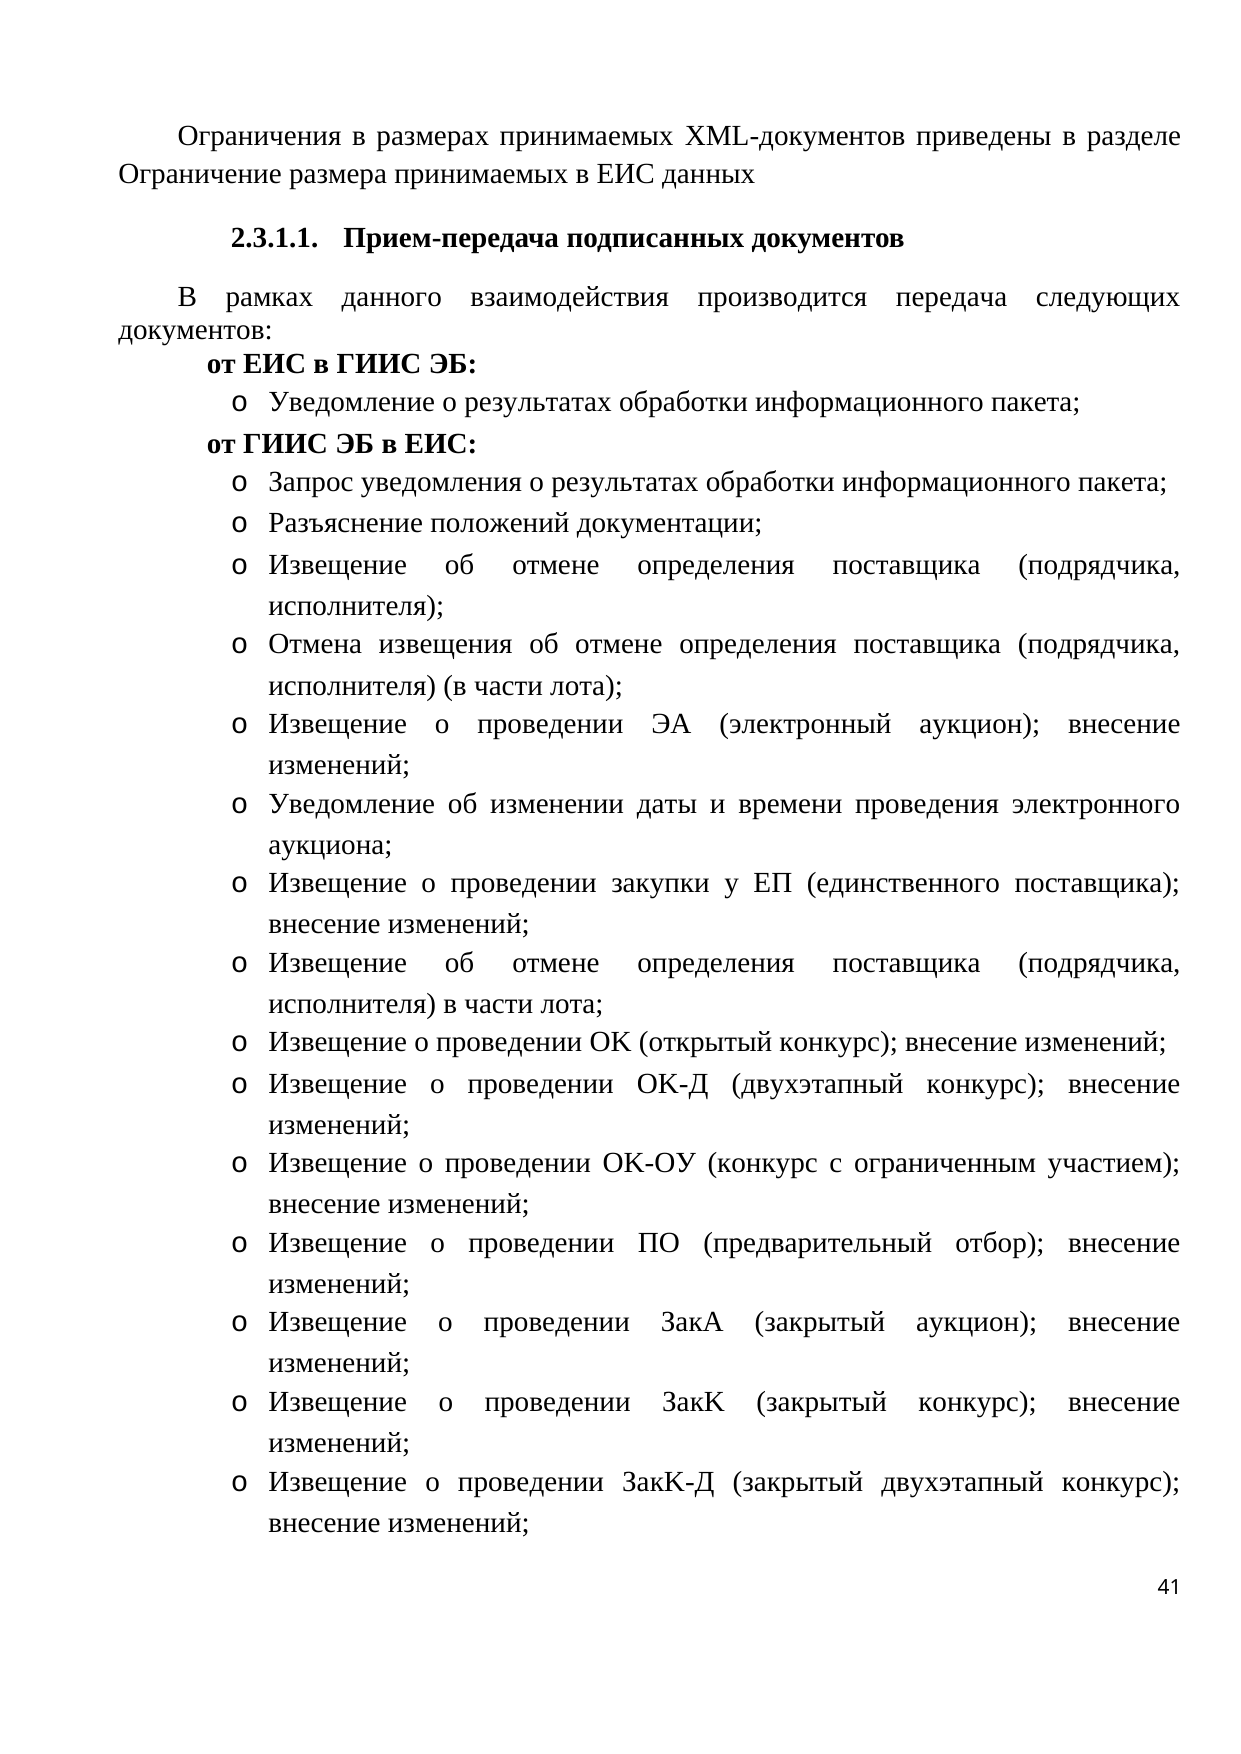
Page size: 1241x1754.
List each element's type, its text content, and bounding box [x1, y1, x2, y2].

list Разъяснение положений документации; [231, 506, 1181, 542]
list Извещение об отмене определения поставщика (подрядчика, исполнителя); [231, 547, 1181, 622]
list Извещение о проведении закупки у ЕП (единственного поставщика); внесение изменений; [231, 865, 1181, 940]
list Уведомление о результатах обработки информационного пакета; [231, 384, 1181, 420]
list от ГИИС ЭБ в ЕИС: [207, 426, 1181, 459]
list Извещение о проведении OK (открытый конкурс); внесение изменений; [231, 1024, 1181, 1061]
list Извещение о проведении ПО (предварительный отбор); внесение изменений; [231, 1225, 1181, 1299]
list Извещение о проведении OK-Д (двухэтапный конкурс); внесение изменений; [231, 1066, 1181, 1140]
subtitle Прием-передача подписанных документов [231, 220, 1181, 254]
list Извещение о проведении ЗакK-Д (закрытый двухэтапный конкурс); внесение изменений; [231, 1464, 1181, 1538]
list Уведомление об изменении даты и времени проведения электронного аукциона; [231, 786, 1181, 860]
list Отмена извещения об отмене определения поставщика (подрядчика, исполнителя) (в части лота); [231, 627, 1181, 701]
list Извещение о проведении OK-ОУ (конкурс с ограниченным участием); внесение изменений; [231, 1145, 1181, 1220]
list Извещение об отмене определения поставщика (подрядчика, исполнителя) в части лота; [231, 945, 1181, 1019]
text В рамках данного взаимодействия производится передача следующих документов: [118, 279, 1181, 346]
list Извещение о проведении ЗакА (закрытый аукцион); внесение изменений; [231, 1304, 1181, 1379]
list Извещение о проведении ЗакK (закрытый конкурс); внесение изменений; [231, 1384, 1181, 1459]
list Извещение о проведении ЭА (электронный аукцион); внесение изменений; [231, 706, 1181, 781]
list от ЕИС в ГИИС ЭБ: [207, 346, 1181, 379]
list Запрос уведомления о результатах обработки информационного пакета; [231, 464, 1181, 500]
list Ограничения в размерах принимаемых XML-документов приведены в разделе Ограничение размера принимаемых в ЕИС данных [118, 118, 1181, 190]
